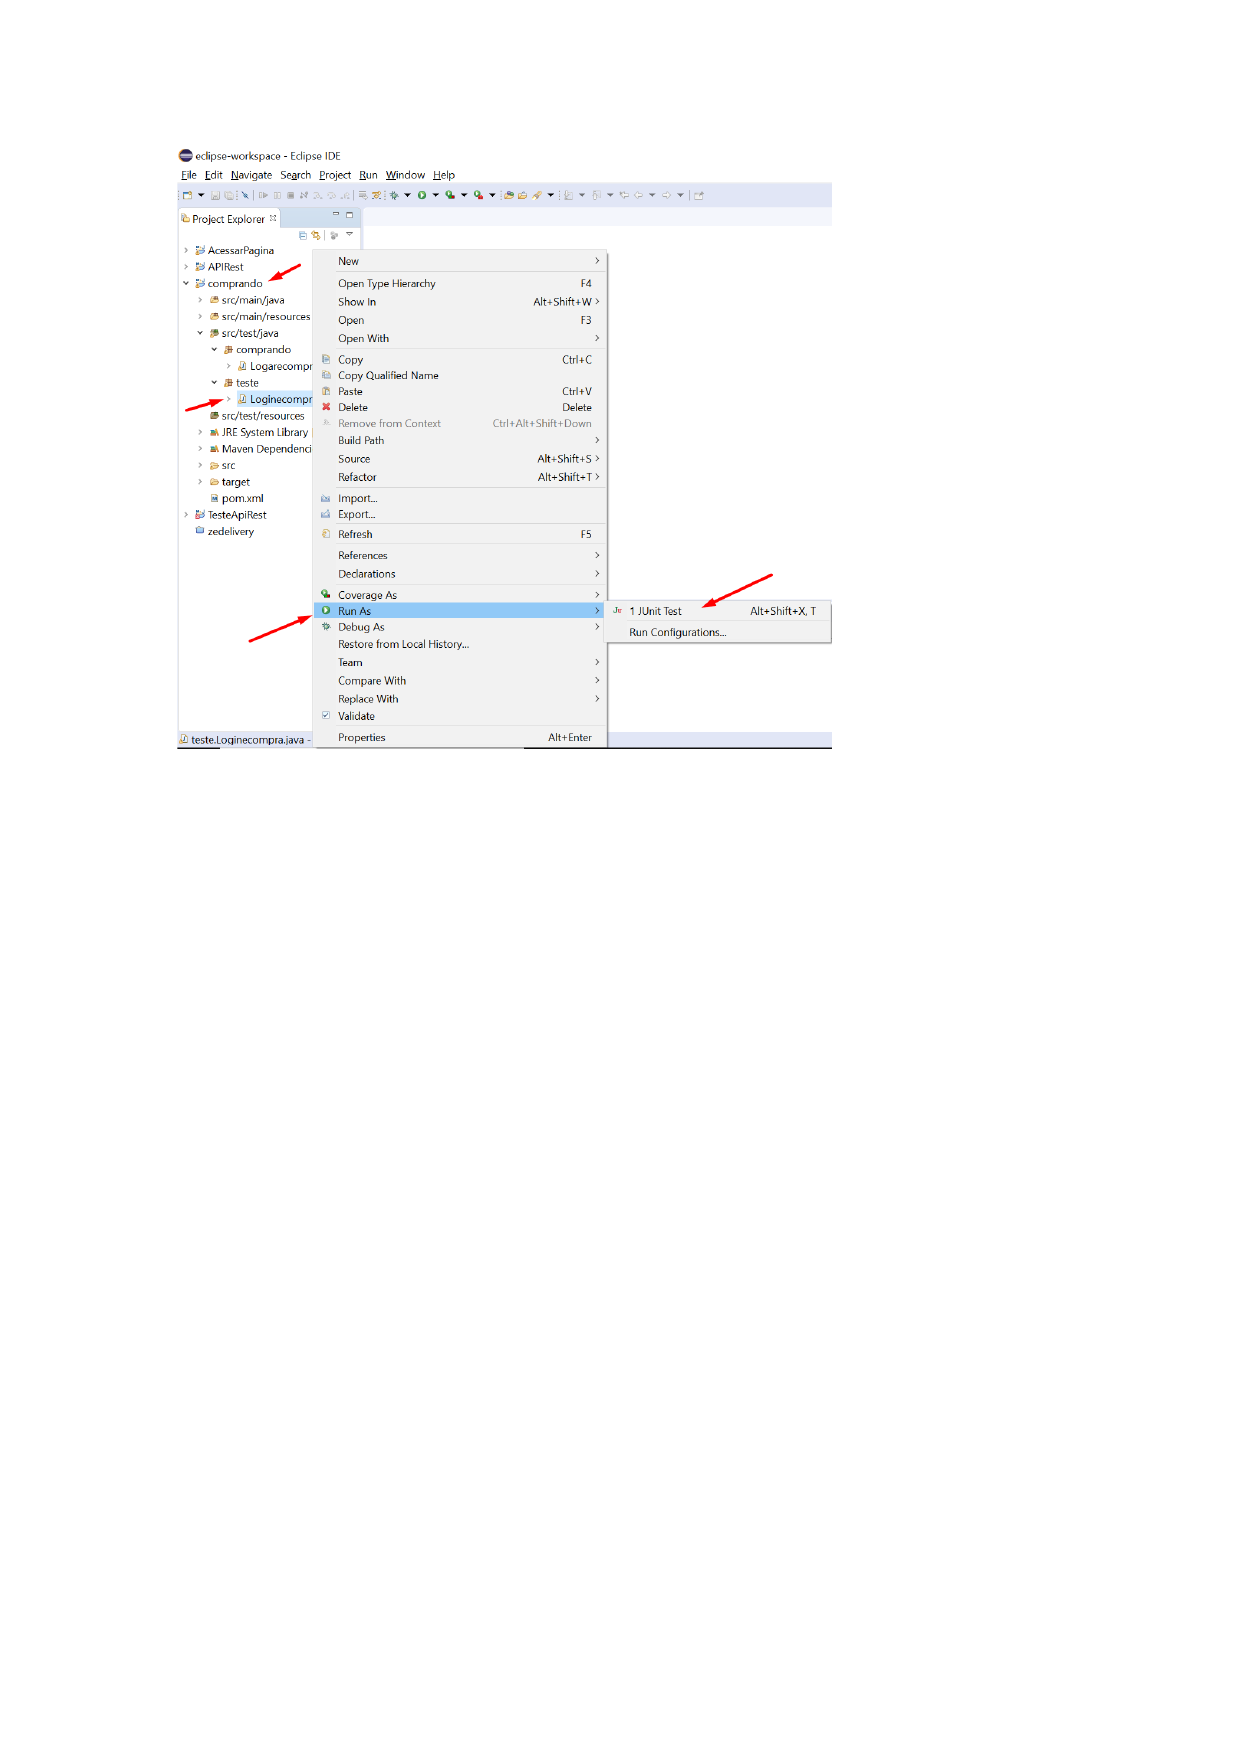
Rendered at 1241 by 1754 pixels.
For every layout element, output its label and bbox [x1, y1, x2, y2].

picture [177, 147, 832, 749]
